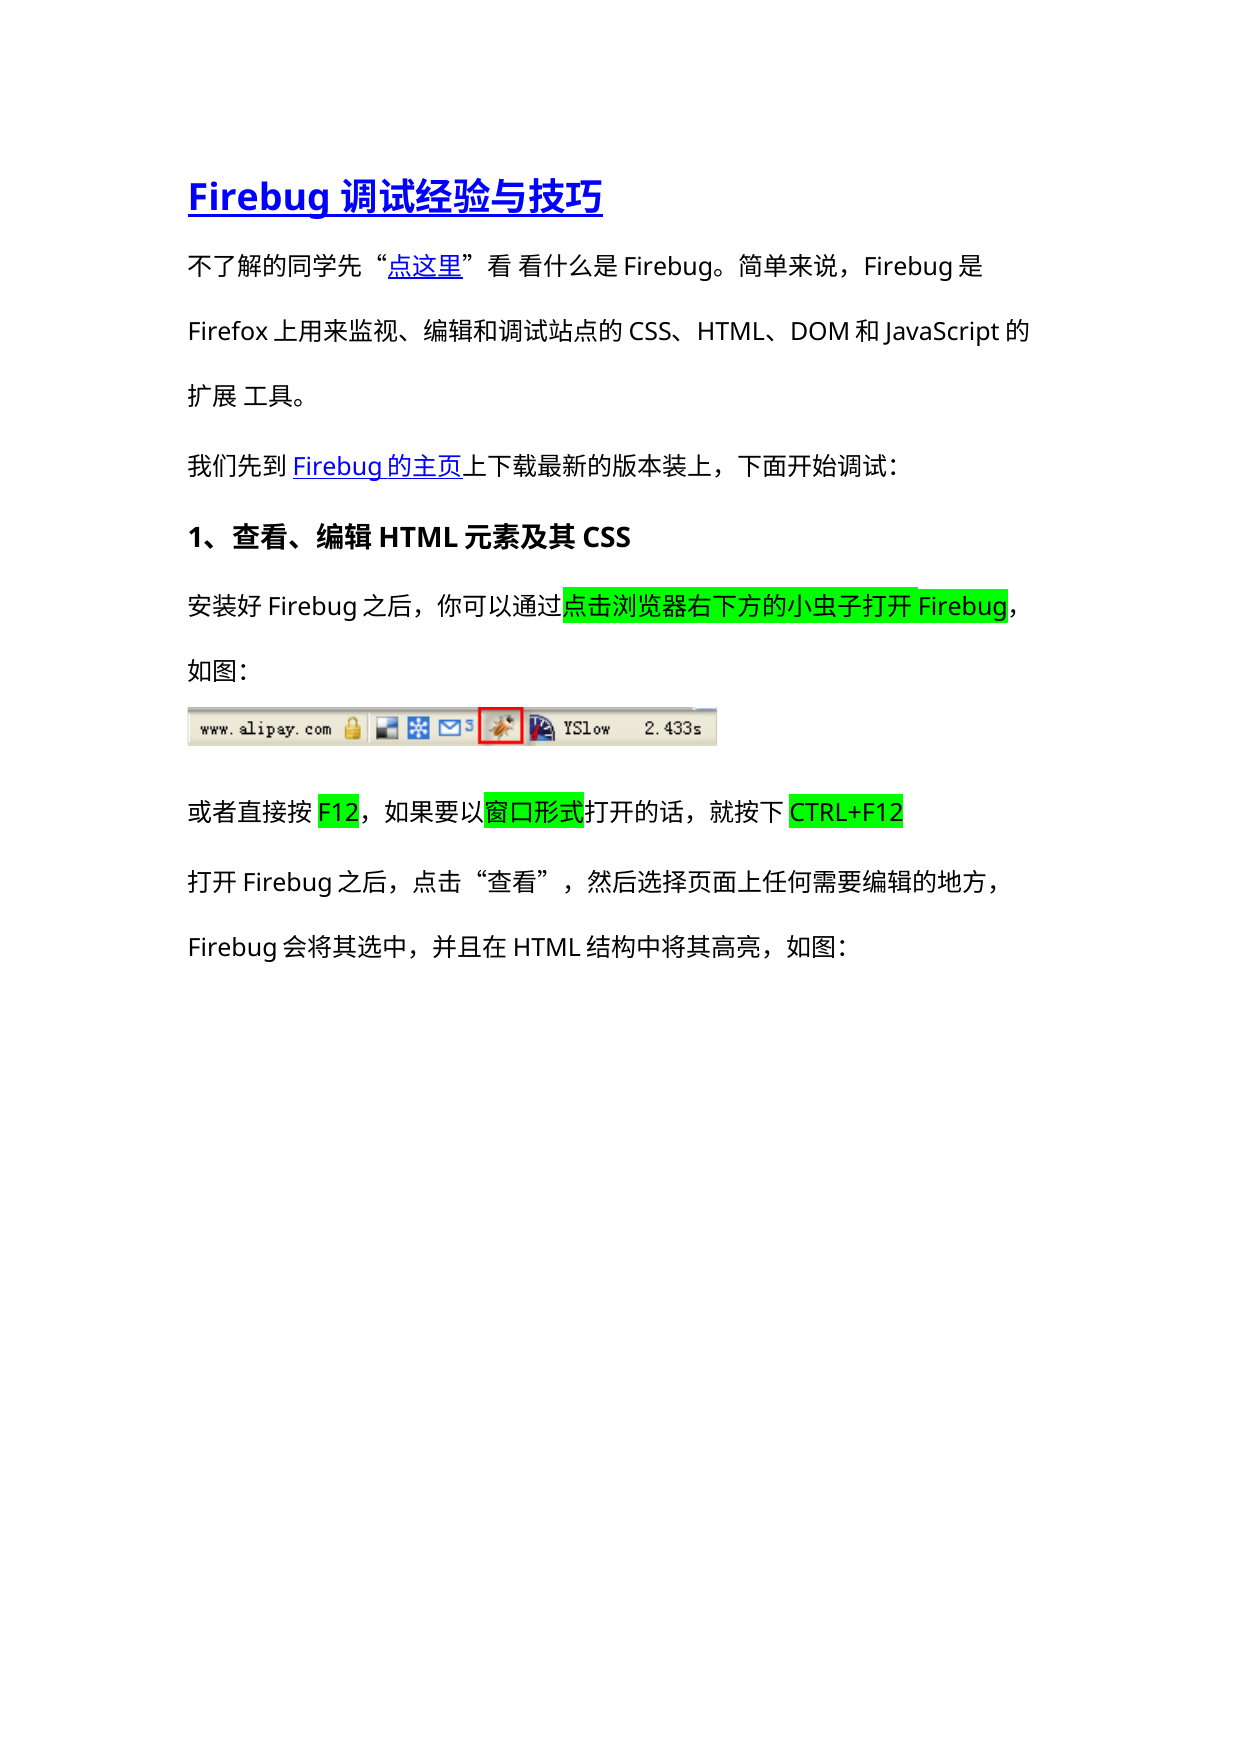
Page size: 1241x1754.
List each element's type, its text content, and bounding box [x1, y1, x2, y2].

text 不了解的同学先“点这里”看 看什么是Firebug。简单来说，Firebug是Firefox上用来监视、编辑和调试站点的CSS、HTML、DOM和JavaScript的扩展 工具。 [187, 232, 1053, 427]
picture [187, 707, 718, 746]
text 我们先到Firebug的主页上下载最新的版本装上，下面开始调试： [187, 432, 1053, 497]
text 安装好Firebug之后，你可以通过点击浏览器右下方的小虫子打开Firebug，如图： [187, 572, 1053, 702]
text 1、查看、编辑HTML元素及其CSS [187, 502, 1053, 567]
text 打开Firebug之后，点击“查看”，然后选择页面上任何需要编辑的地方，Firebug会将其选中，并且在HTML结构中将其高亮，如图： [187, 848, 1053, 978]
text Firebug 调试经验与技巧 [187, 162, 1053, 227]
text 或者直接按F12，如果要以窗口形式打开的话，就按下CTRL+F12 [187, 778, 1053, 843]
